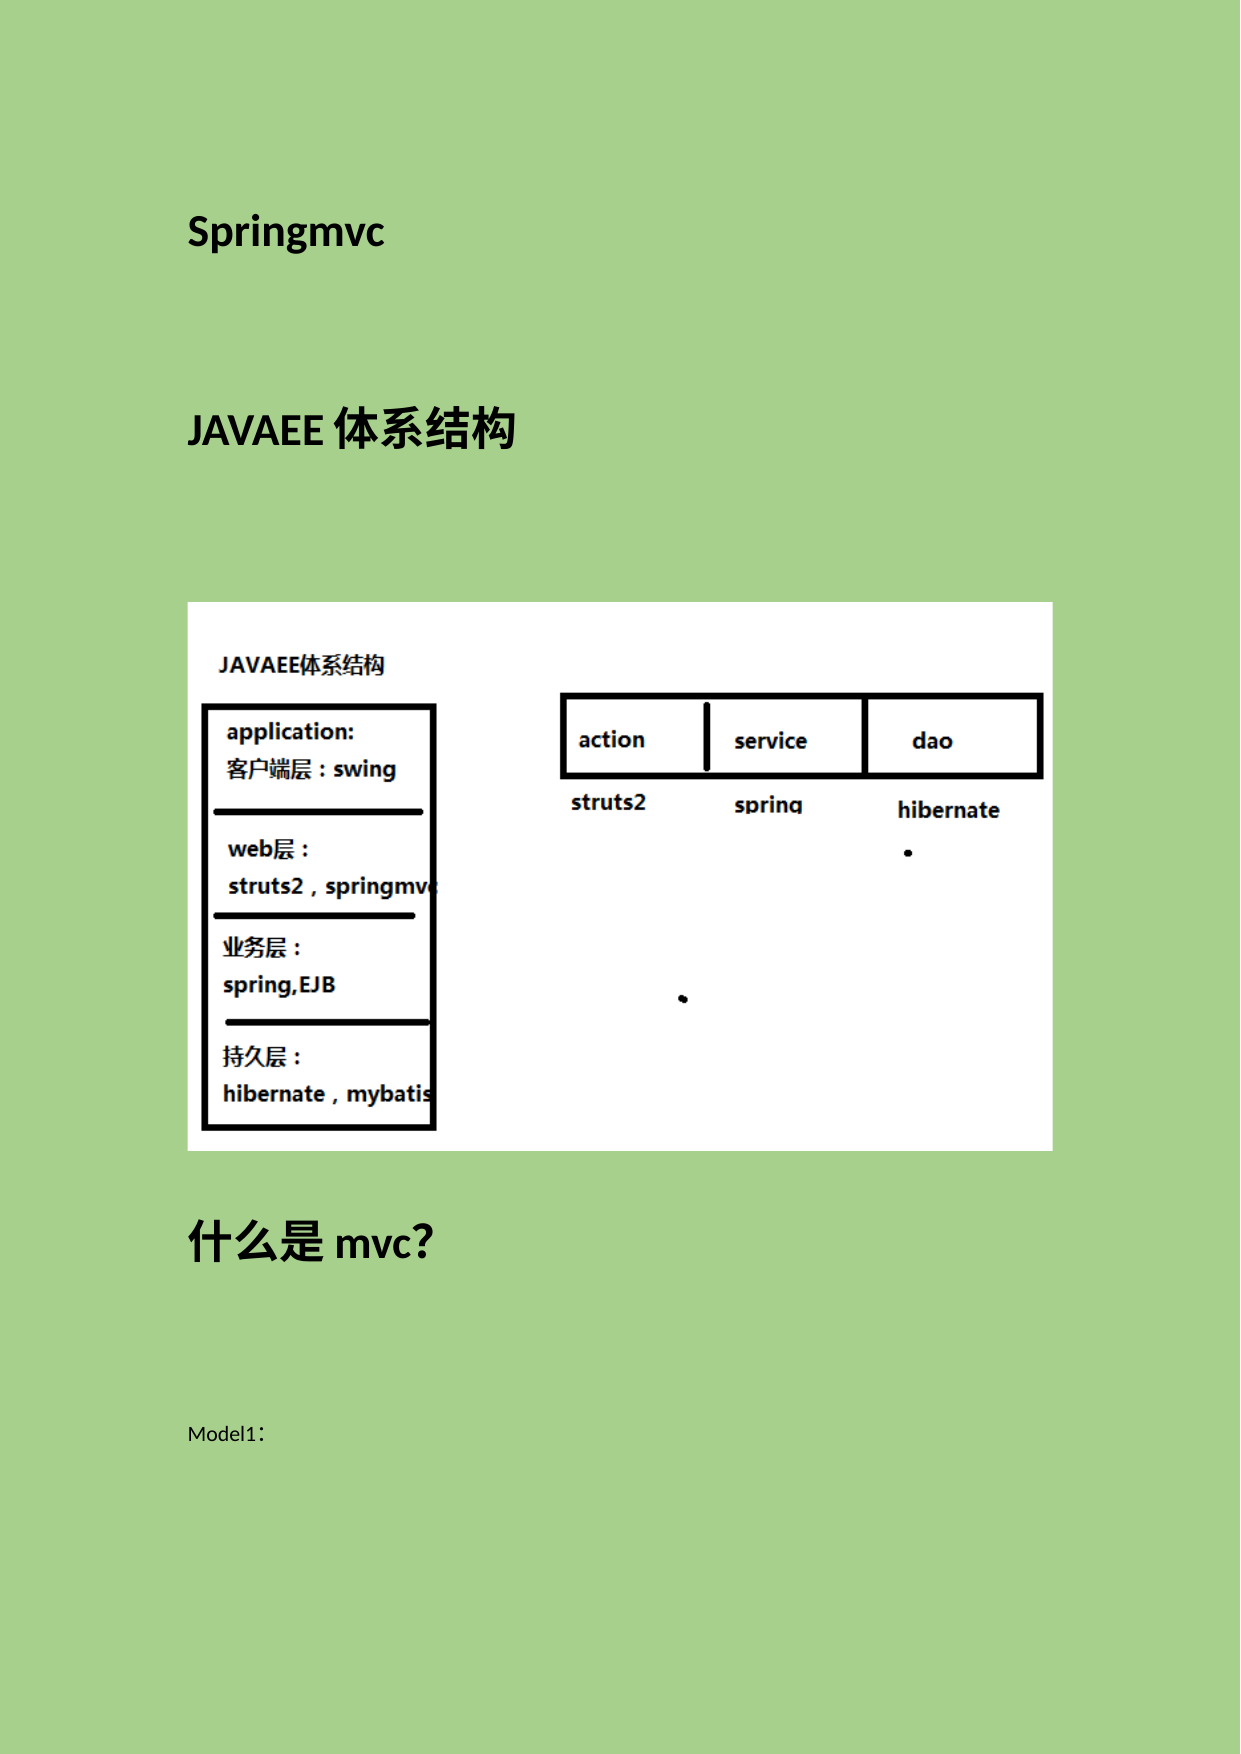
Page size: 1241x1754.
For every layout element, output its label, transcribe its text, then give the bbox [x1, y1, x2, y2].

picture [187, 602, 1053, 1151]
subtitle JAVAEE体系结构 [187, 377, 1053, 474]
text Model1： [187, 1415, 1053, 1448]
subtitle 什么是mvc？ [187, 1190, 1053, 1287]
subtitle Springmvc [187, 197, 1053, 262]
